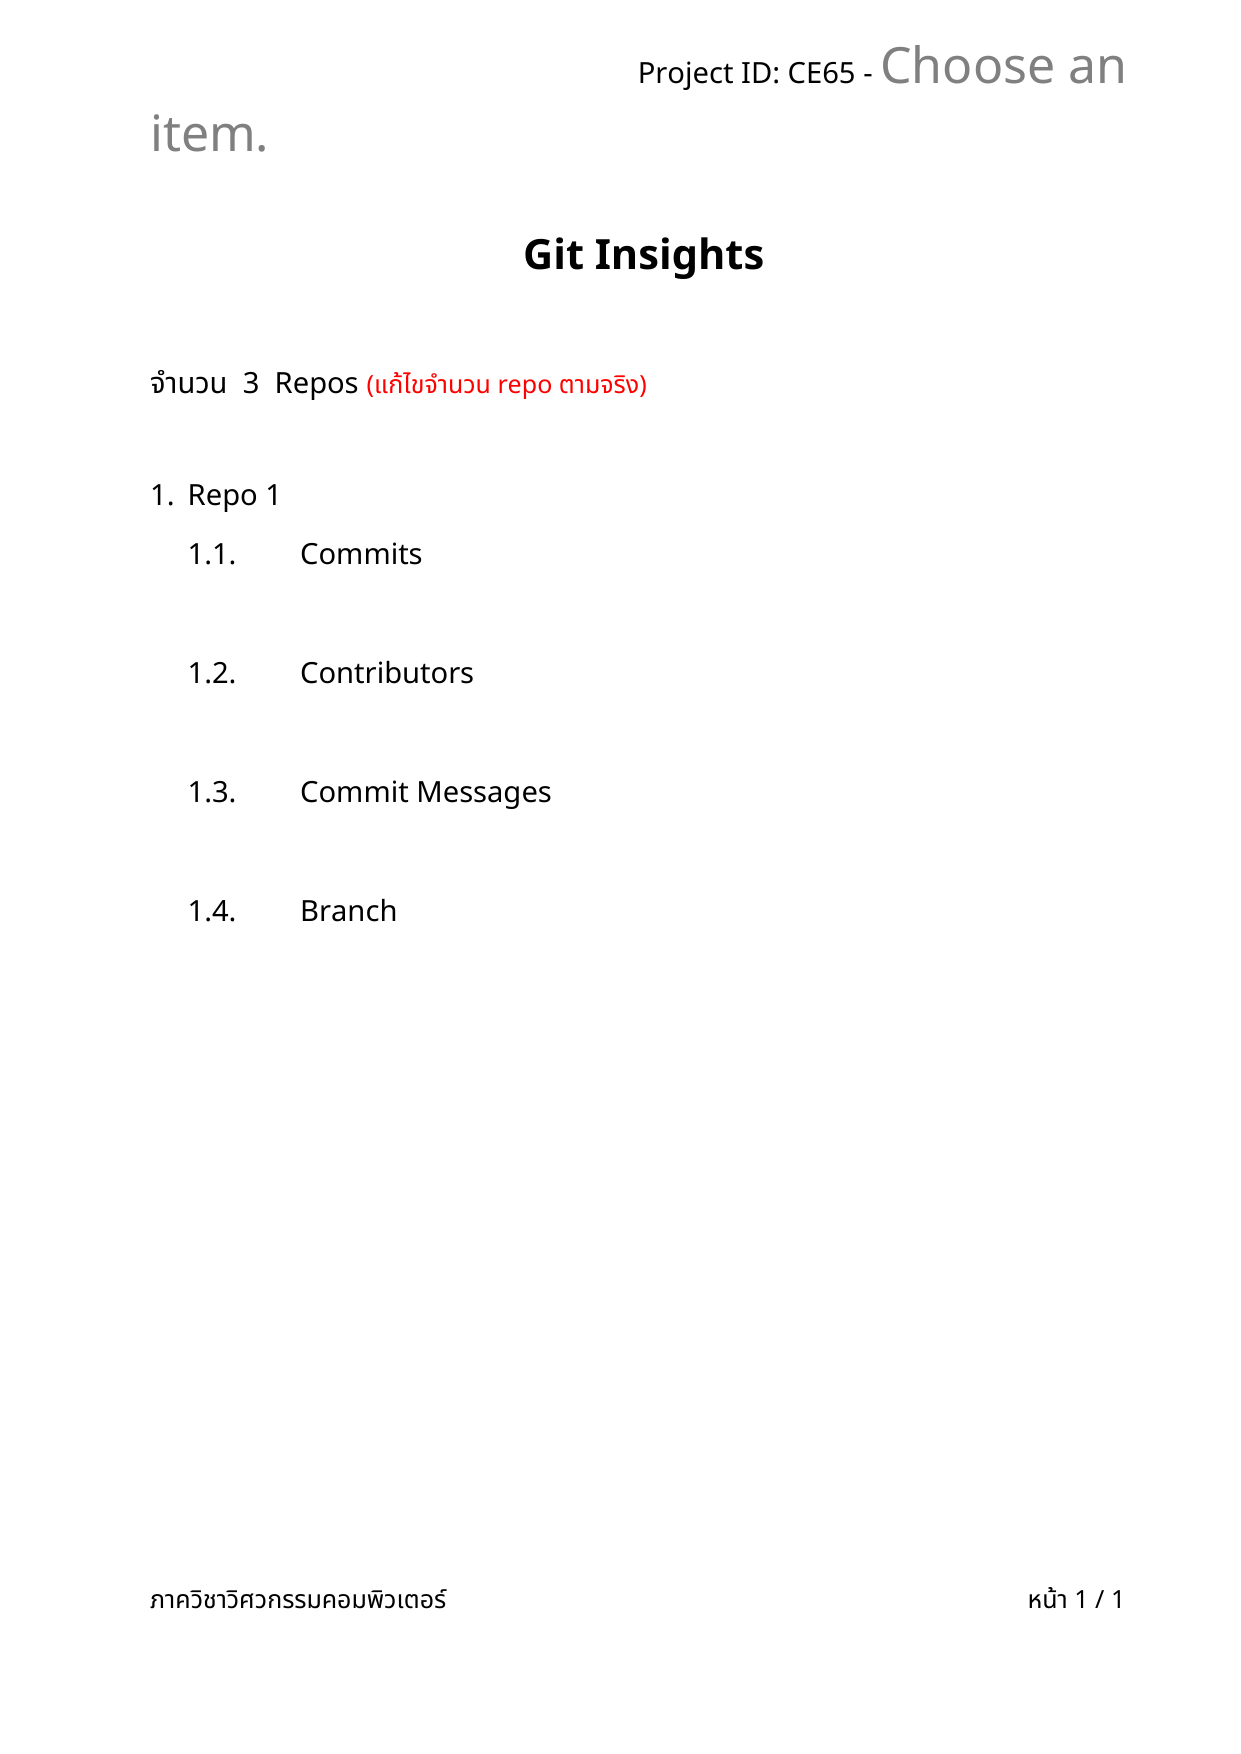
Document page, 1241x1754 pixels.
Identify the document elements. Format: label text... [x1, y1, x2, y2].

subtitle Repo 1 [150, 474, 1137, 514]
subtitle Commits [187, 533, 1137, 573]
subtitle Contributors [187, 652, 1137, 692]
subtitle Commit Messages [187, 771, 1137, 811]
subtitle Branch [187, 890, 1137, 930]
text จำนวน Repos (แก้ไขจำนวน repo ตามจริง) [150, 362, 1137, 406]
subtitle Git Insights [150, 225, 1137, 282]
